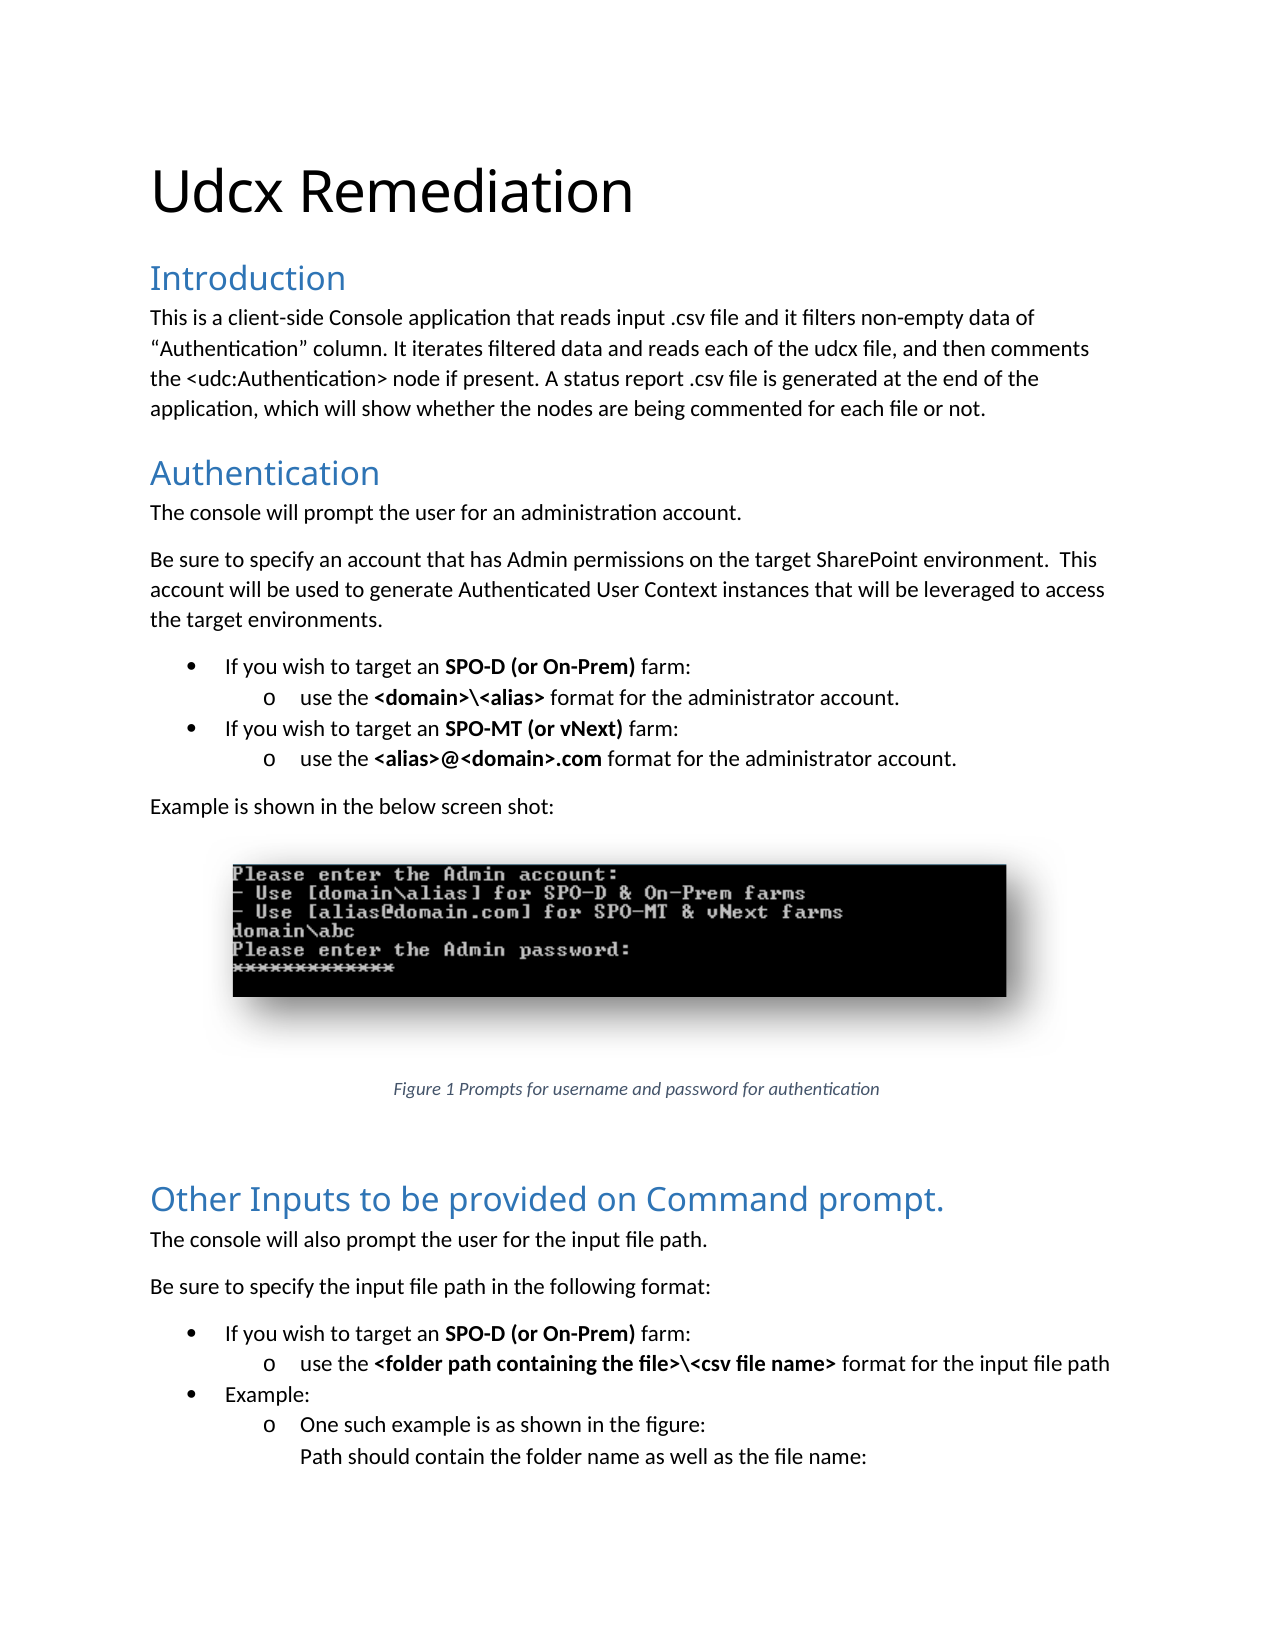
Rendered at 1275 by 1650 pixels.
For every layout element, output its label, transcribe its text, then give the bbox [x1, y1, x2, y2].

list If you wish to target an SPO-D (or On-Prem) farm: [187, 652, 1125, 680]
subtitle Introduction [150, 254, 1125, 300]
list One such example is as shown in the figure: [262, 1411, 1125, 1440]
text Example is shown in the below screen shot: [150, 792, 1125, 820]
text The console will also prompt the user for the input file path. [150, 1225, 1125, 1253]
picture [232, 864, 1007, 997]
list Example: [187, 1380, 1125, 1408]
text The console will prompt the user for an administration account. [150, 498, 1125, 526]
list Path should contain the folder name as well as the file name: [300, 1442, 1125, 1470]
list If you wish to target an SPO-D (or On-Prem) farm: [187, 1319, 1125, 1347]
text Be sure to specify an account that has Admin permissions on the target SharePoint environment. This account will be used to generate Authenticated User Context instances that will be leveraged to access the target environments. [150, 545, 1125, 633]
list use the <alias>@<domain>.com format for the administrator account. [262, 744, 1125, 773]
text This is a client-side Console application that reads input .csv file and it filters non-empty data of “Authentication” column. It iterates filtered data and reads each of the udcx file, and then comments the <udc:Authentication> node if present. A status report .csv file is generated at the end of the application, which will show whether the nodes are being commented for each file or not. [150, 303, 1125, 422]
list use the <folder path containing the file>\<csv file name> format for the input file path [262, 1349, 1125, 1378]
list use the <domain>\<alias> format for the administrator account. [262, 683, 1125, 712]
subtitle Authentication [150, 449, 1125, 495]
subtitle Other Inputs to be provided on Command prompt. [150, 1176, 1125, 1221]
list If you wish to target an SPO-MT (or vNext) farm: [187, 714, 1125, 742]
title Udcx Remediation [150, 150, 1125, 229]
text Be sure to specify the input file path in the following format: [150, 1272, 1125, 1300]
